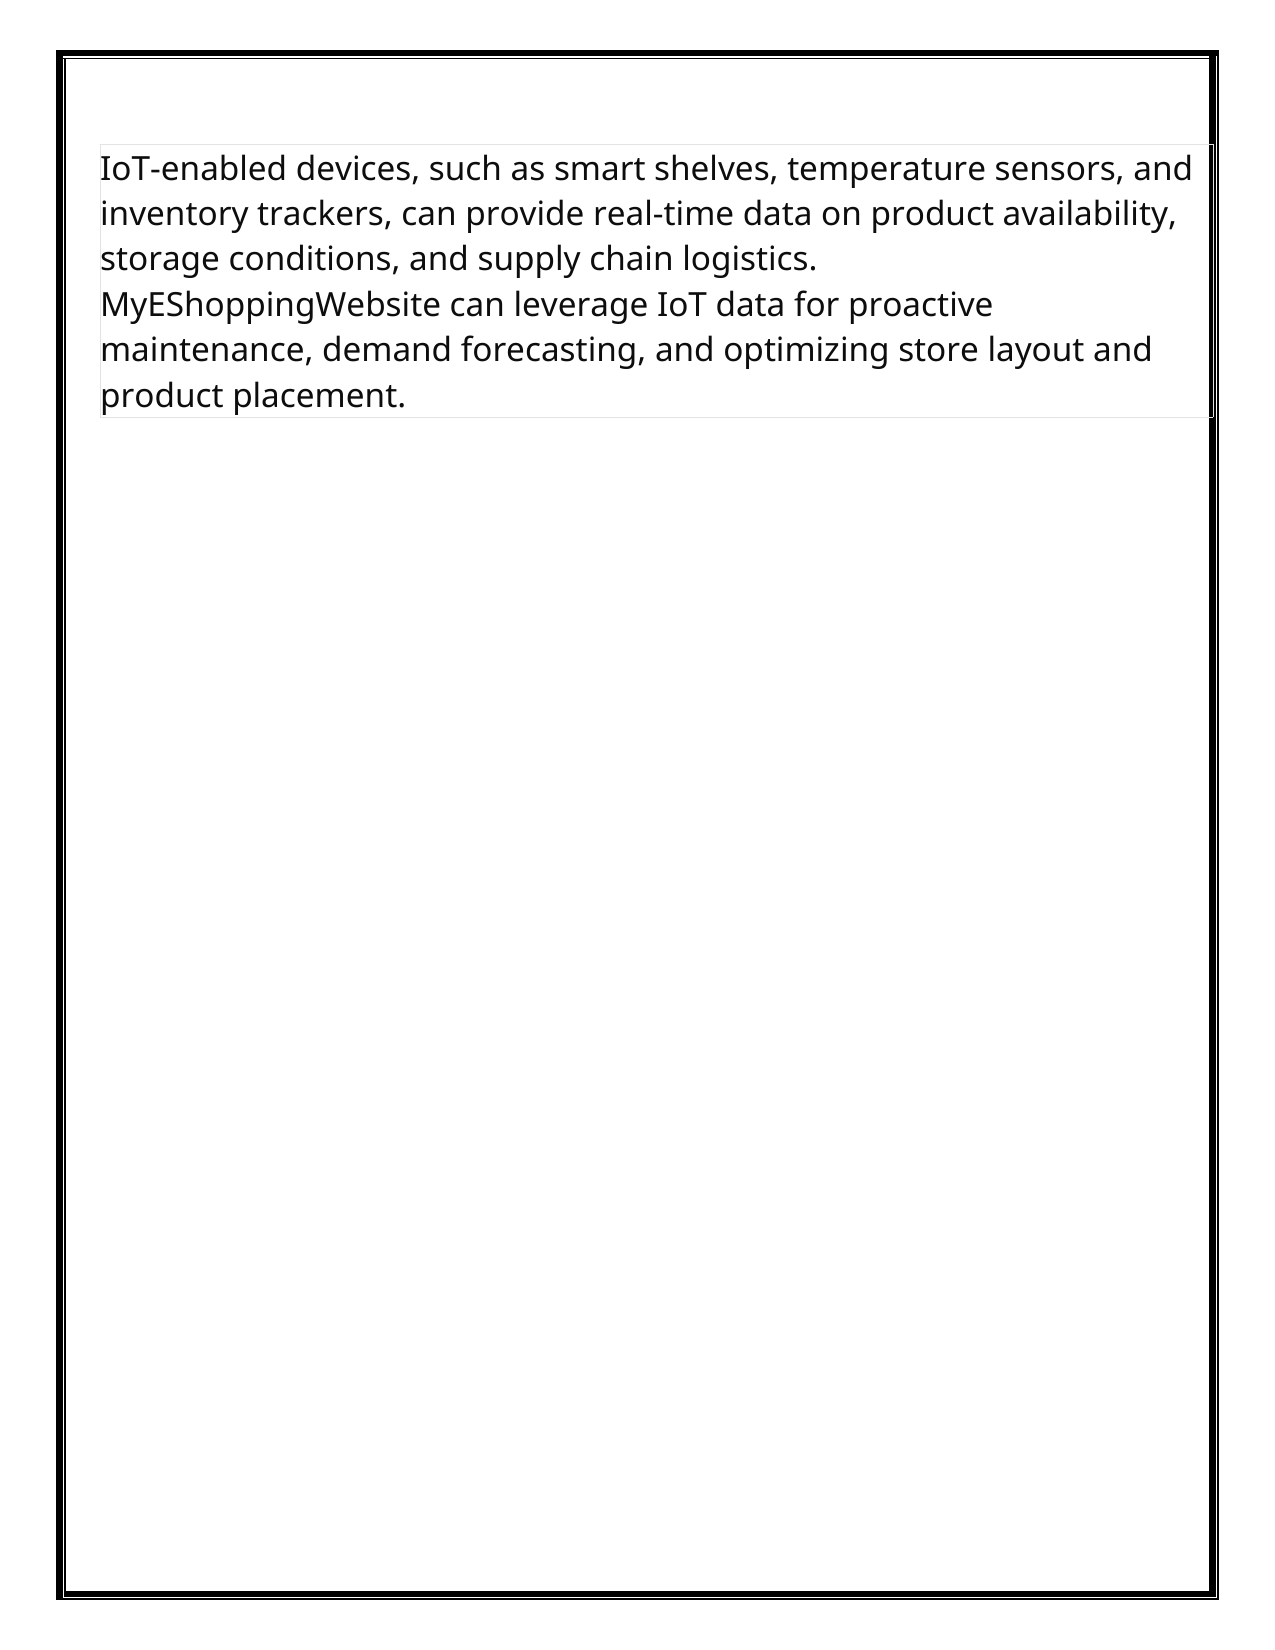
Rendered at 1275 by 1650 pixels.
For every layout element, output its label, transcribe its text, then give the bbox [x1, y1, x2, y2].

text IoT-enabled devices, such as smart shelves, temperature sensors, and inventory trackers, can provide real-time data on product availability, storage conditions, and supply chain logistics. [101, 145, 1209, 280]
text MyEShoppingWebsite can leverage IoT data for proactive maintenance, demand forecasting, and optimizing store layout and product placement. [101, 280, 1209, 417]
